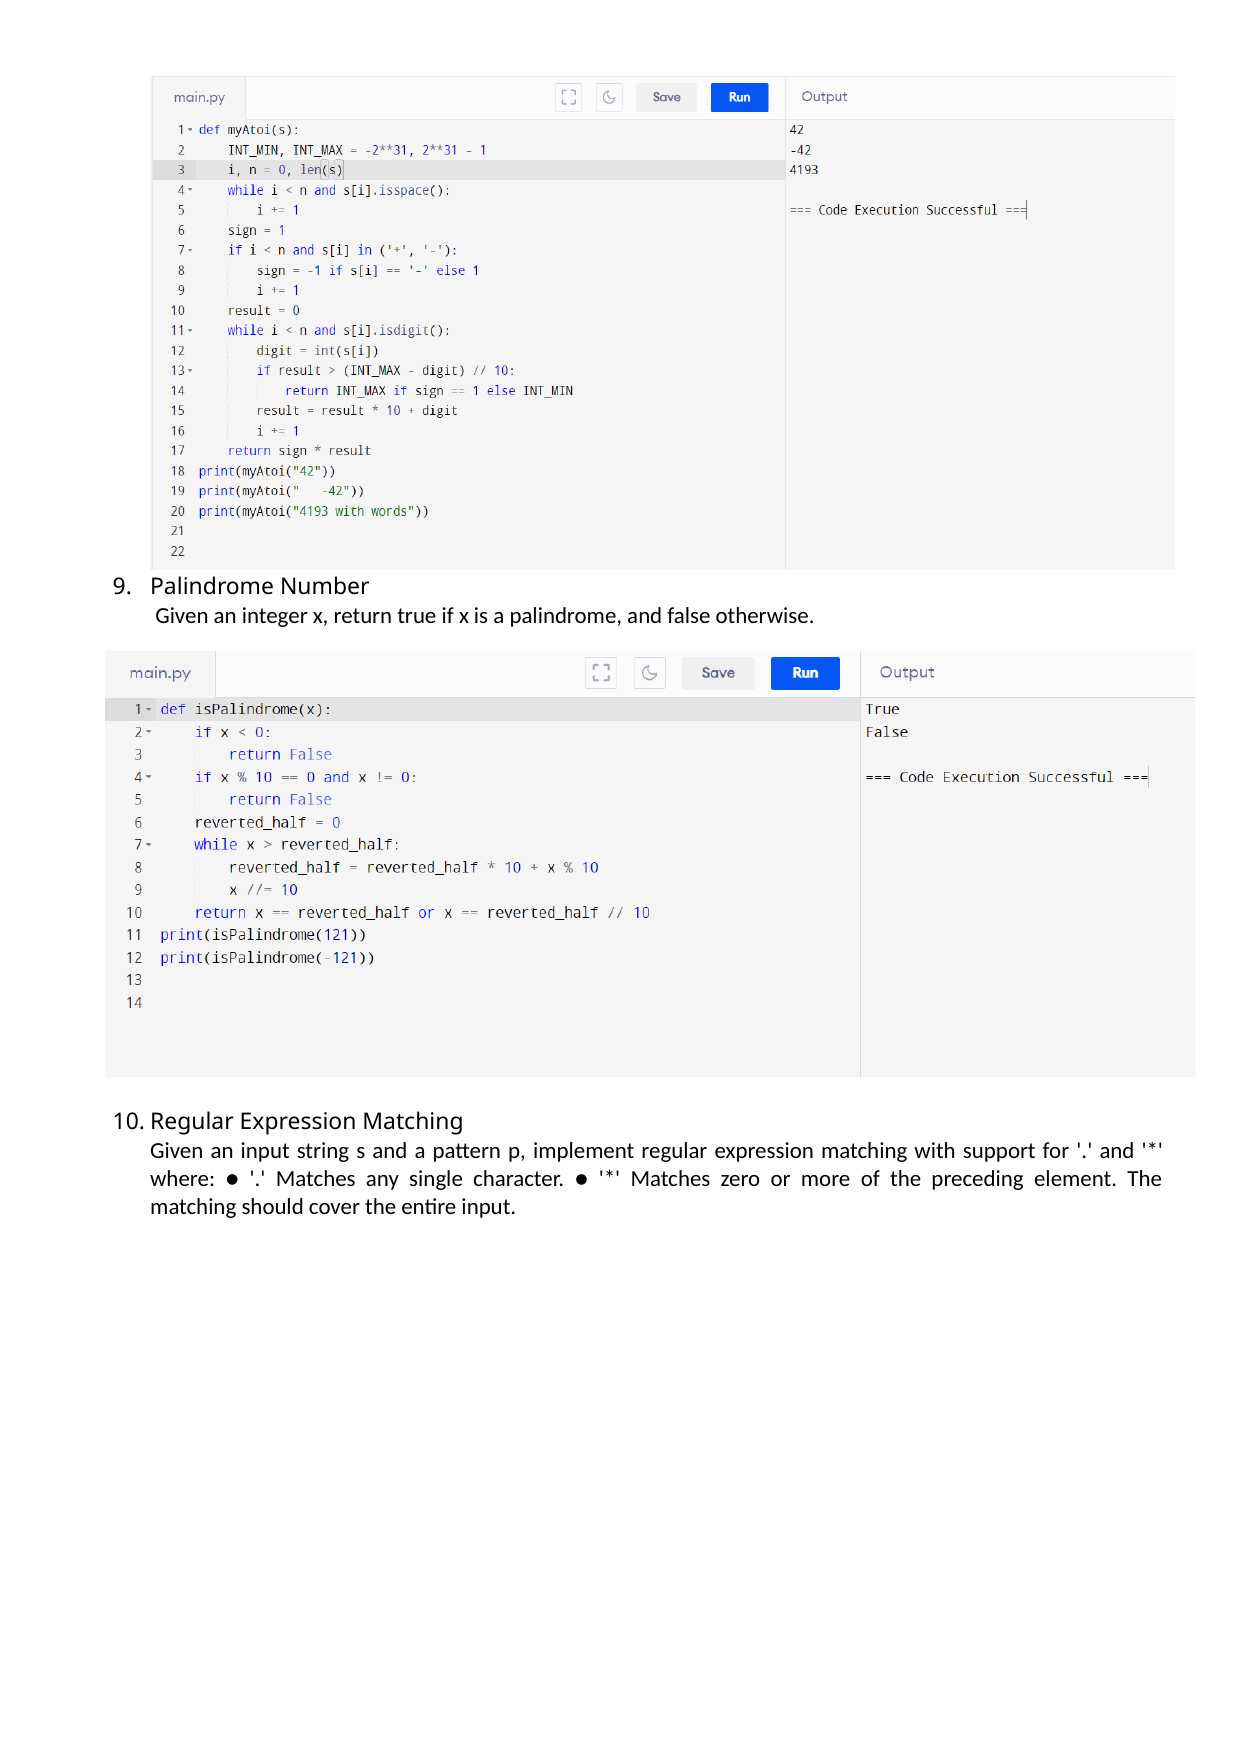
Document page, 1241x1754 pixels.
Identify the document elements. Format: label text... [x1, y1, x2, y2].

picture [105, 651, 1196, 1077]
list Palindrome Number [112, 569, 1165, 601]
list Given an input string s and a pattern p, implement regular expression matching with support for '.' and '*' where: ● '.' Matches any single character. ● '*' Matches zero or more of the preceding element. The matching should cover the entire input. [150, 1136, 1165, 1220]
picture [150, 75, 1175, 570]
list Regular Expression Matching [112, 1105, 1165, 1136]
list Given an integer x, return true if x is a palindrome, and false otherwise. [150, 601, 1165, 629]
